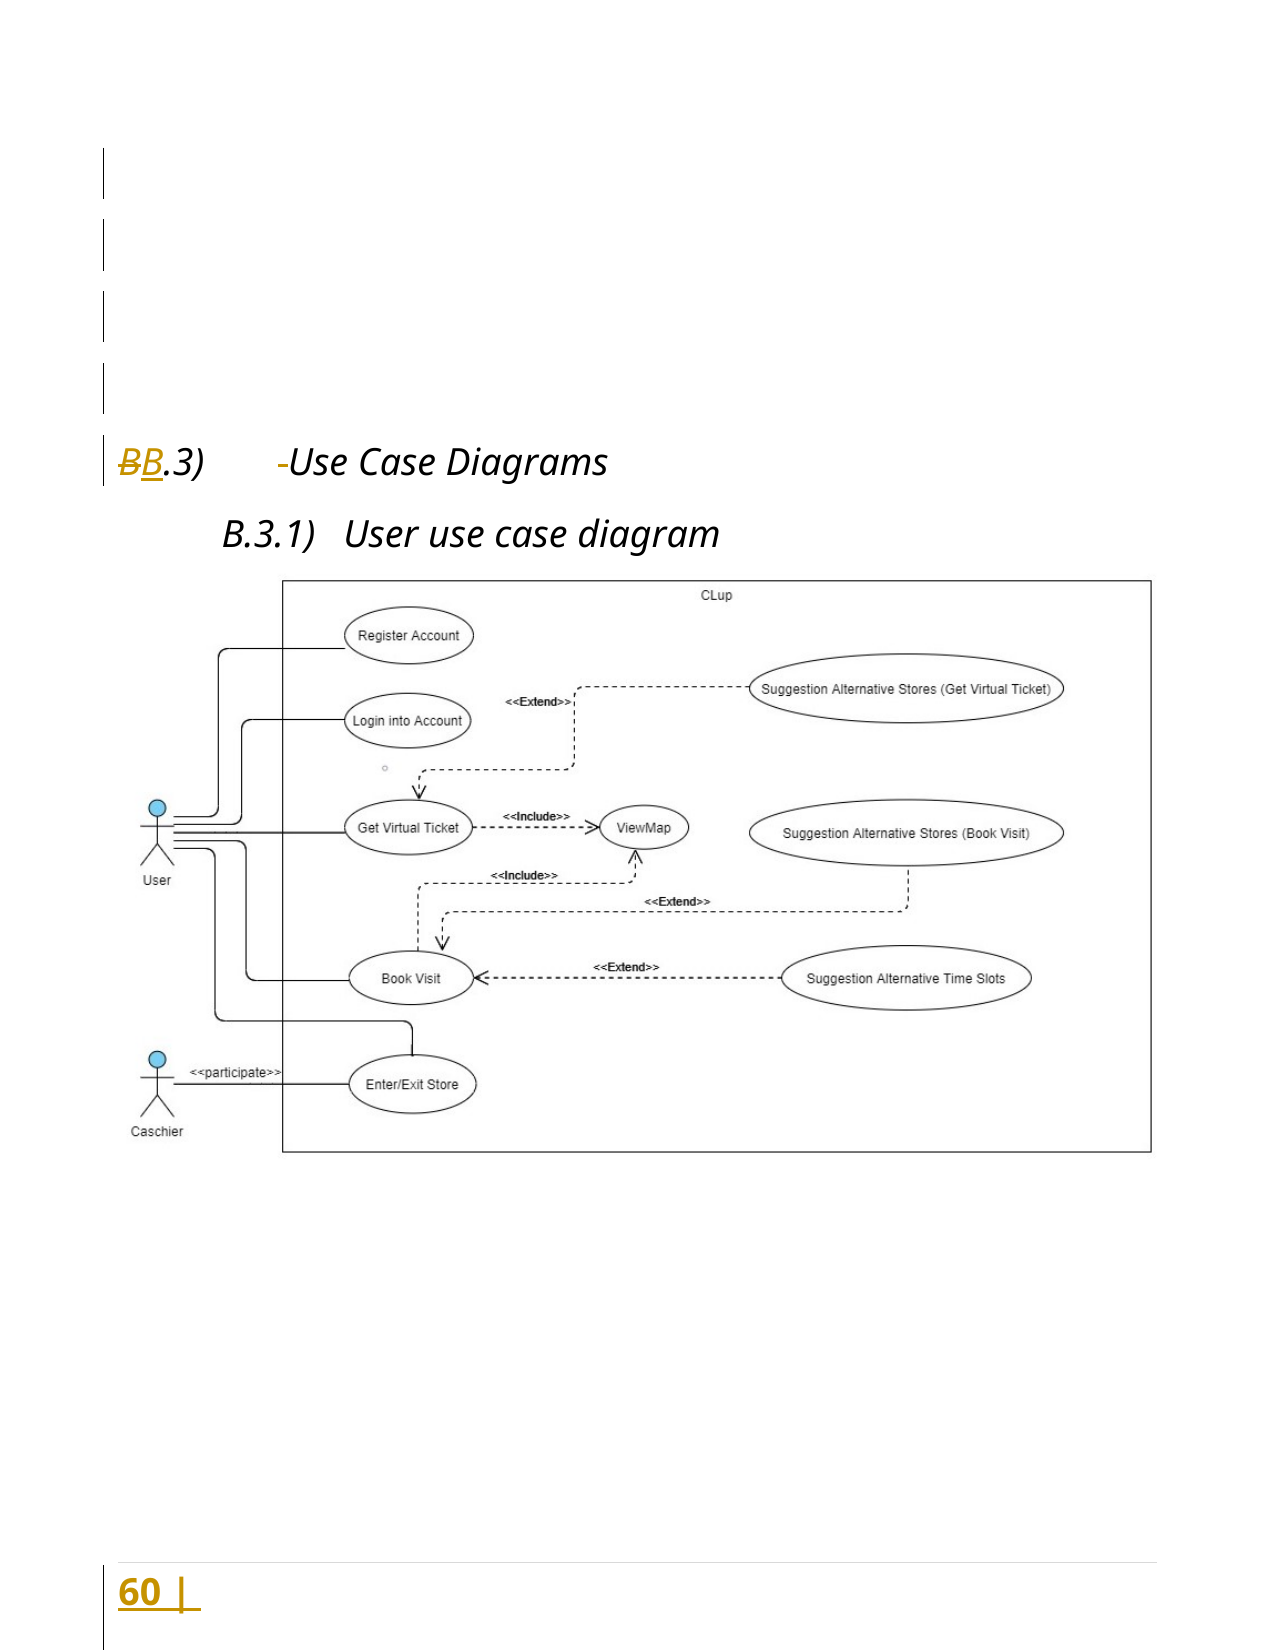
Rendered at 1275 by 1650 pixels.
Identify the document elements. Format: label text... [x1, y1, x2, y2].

picture [118, 566, 1175, 1169]
list User use case diagram [221, 507, 1157, 558]
text .3) Use Case Diagrams [118, 435, 1157, 486]
